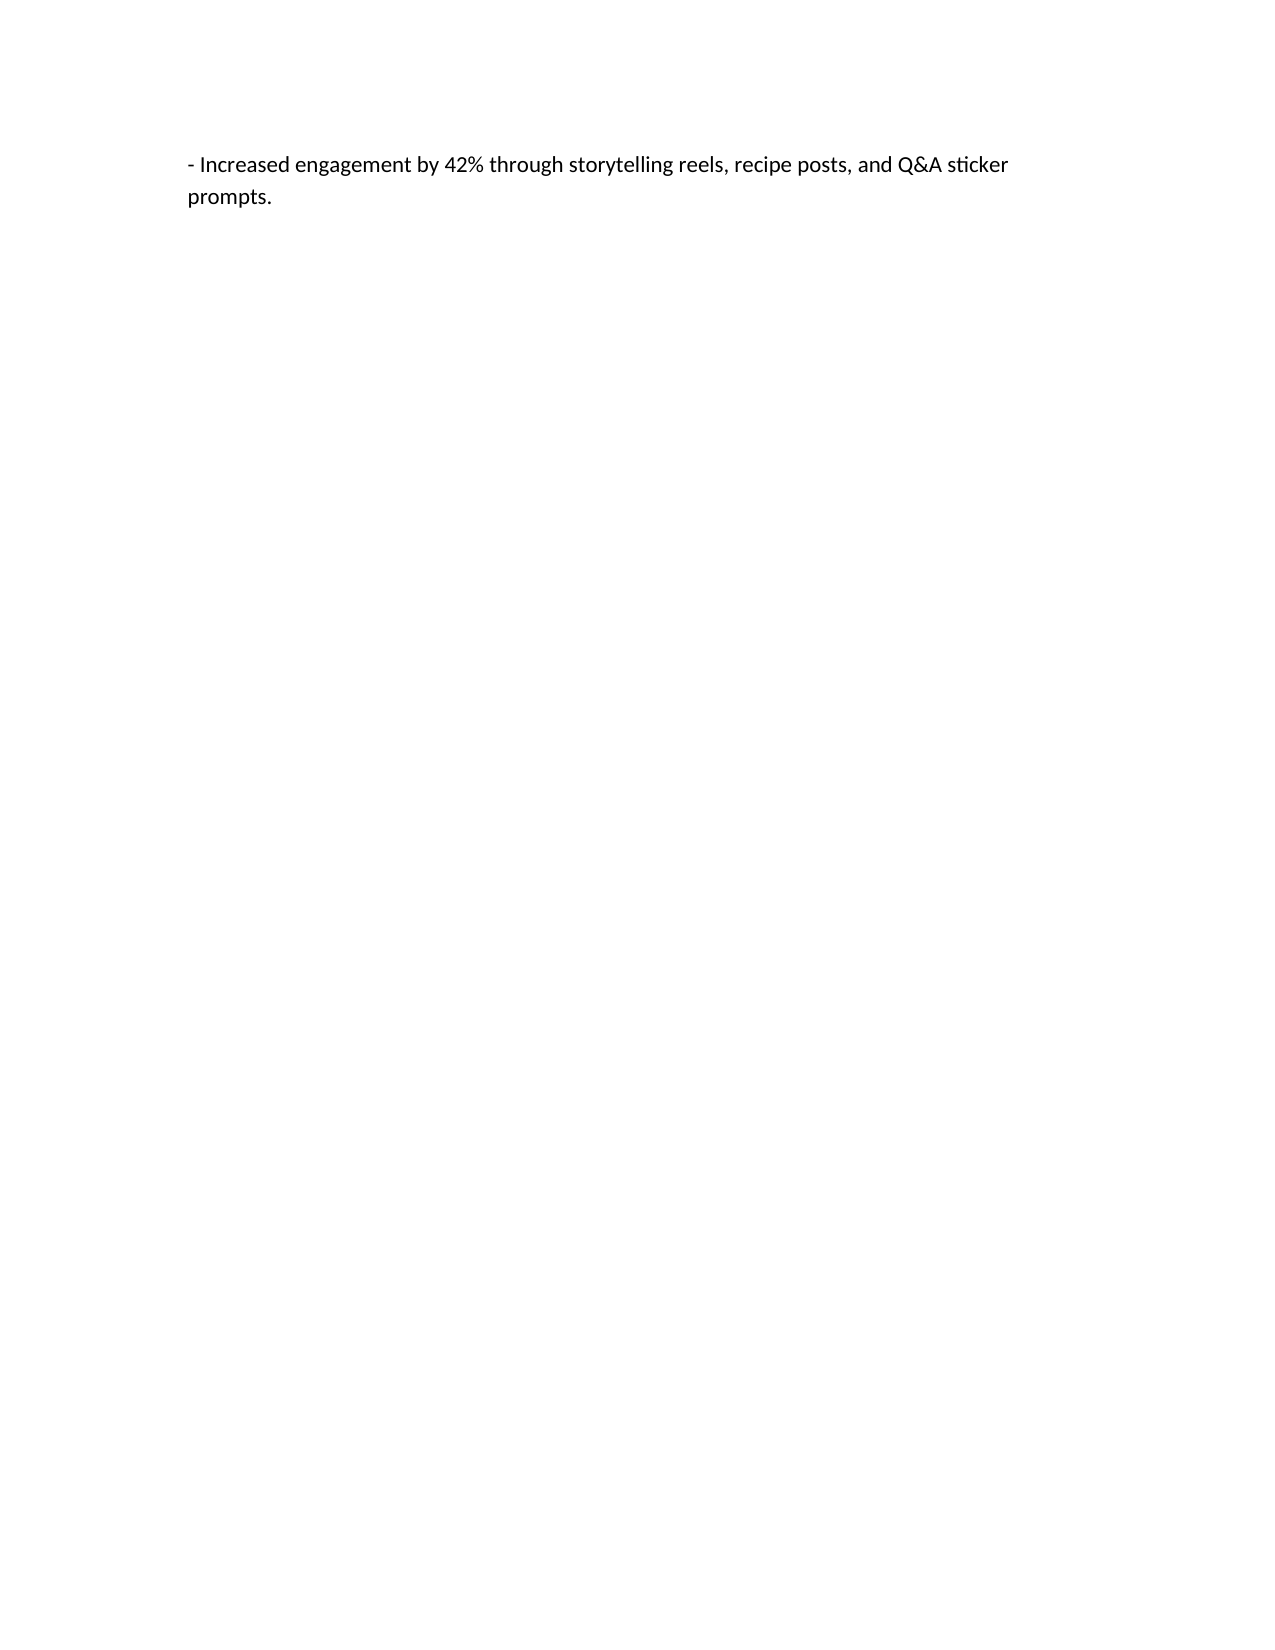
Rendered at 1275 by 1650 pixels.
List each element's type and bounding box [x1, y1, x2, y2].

text [187, 150, 1087, 210]
